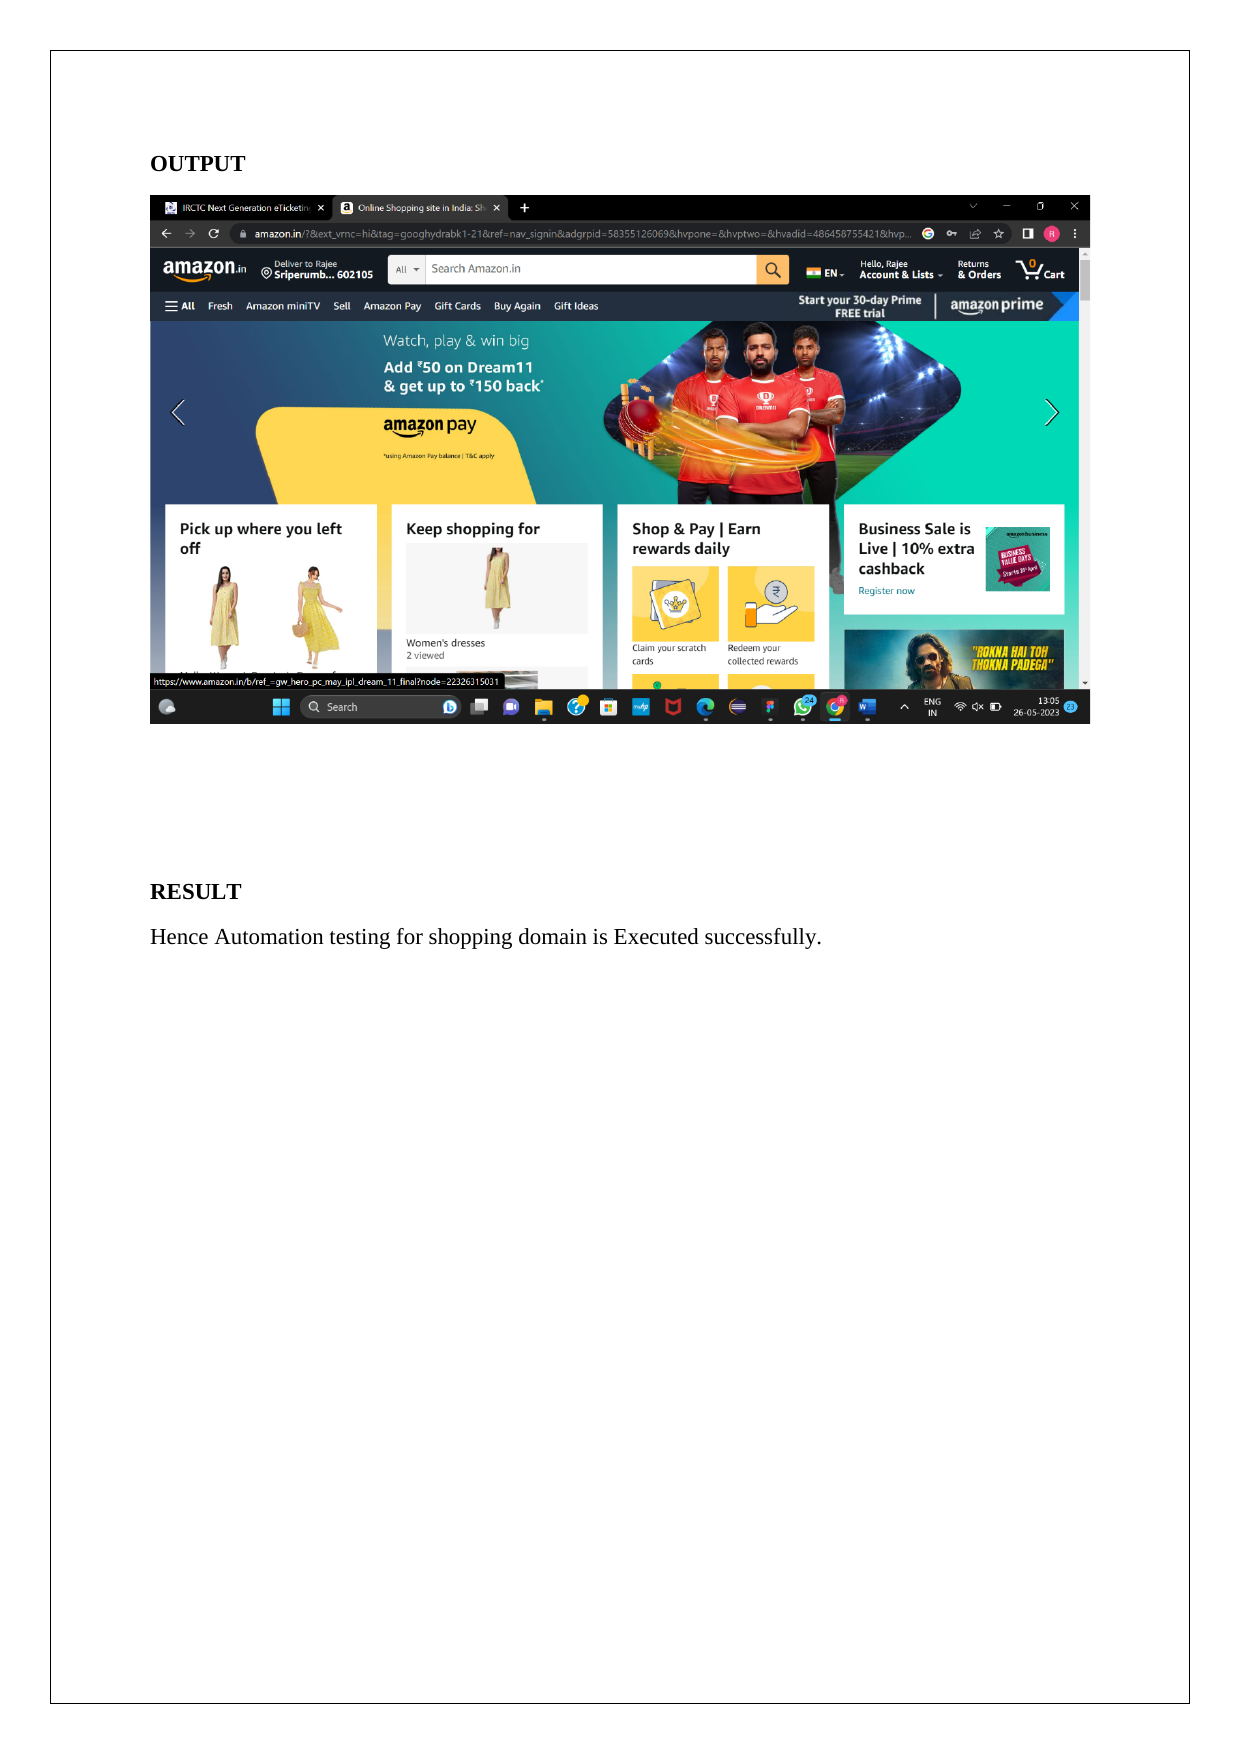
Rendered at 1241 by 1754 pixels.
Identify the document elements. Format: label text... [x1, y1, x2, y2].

text OUTPUT [150, 150, 1090, 176]
text RESULT [150, 878, 1090, 904]
text Hence Automation testing for shopping domain is Executed successfully. [150, 923, 1090, 949]
picture [150, 195, 1091, 724]
